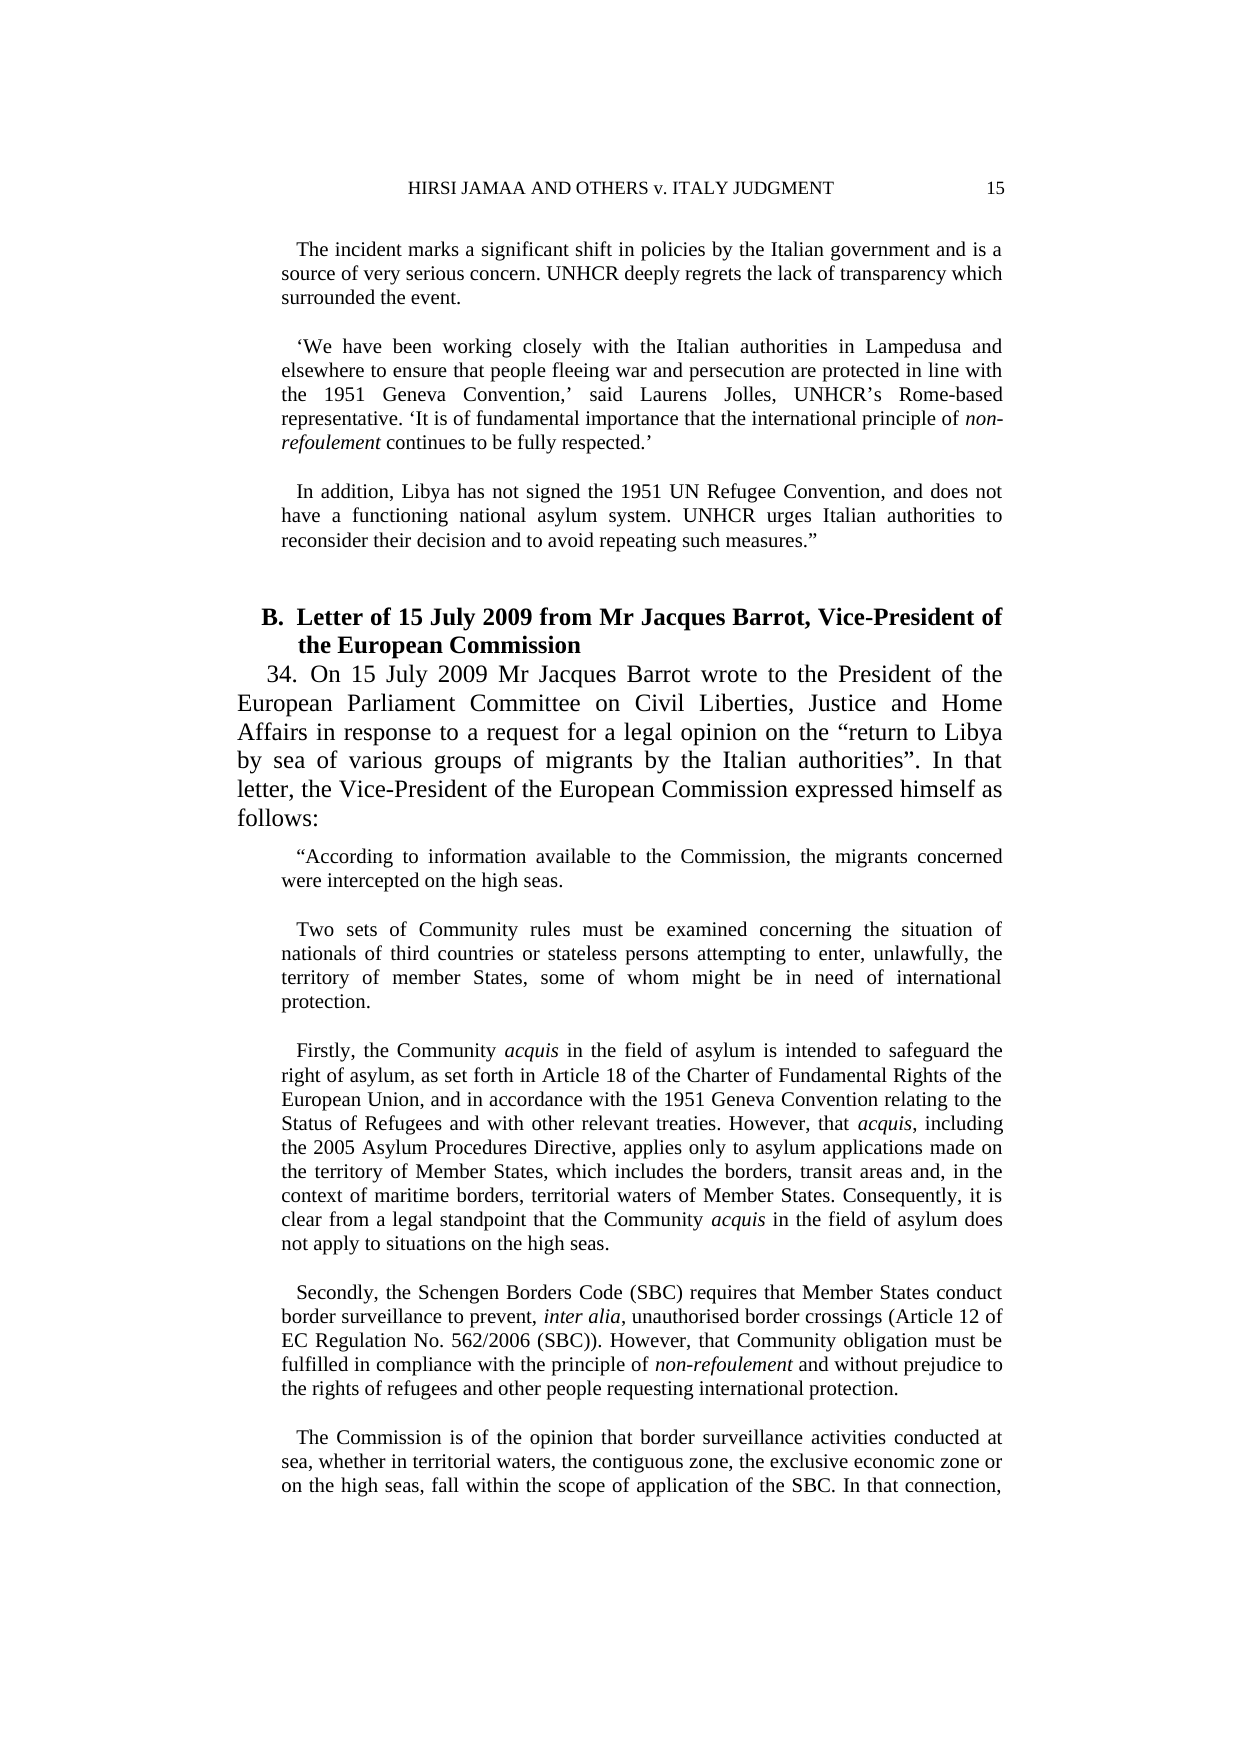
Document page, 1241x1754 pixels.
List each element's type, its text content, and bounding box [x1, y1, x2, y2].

text In addition, has not signed the 1951 UN Refugee Convention, and does not have a functioning national asylum system. UNHCR urges Italian authorities to reconsider their decision and to avoid repeating such measures.” [281, 479, 1003, 552]
text Two sets of Community rules must be examined concerning the situation of nationals of third countries or stateless persons attempting to enter, unlawfully, the territory of member States, some of whom might be in need of international protection. [281, 917, 1003, 1013]
text The incident marks a significant shift in policies by the Italian government and is a source of very serious concern. UNHCR deeply regrets the lack of transparency which surrounded the event. [281, 237, 1003, 309]
text 34. On 15 July 2009 Mr Jacques Barrot wrote to the President of the European Parliament Committee on Civil Liberties, Justice and Home Affairs in response to a request for a legal opinion on the “return to by sea of various groups of migrants by the Italian authorities”. In that letter, the Vice-President of the European Commission expressed himself as follows: [237, 659, 1003, 832]
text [281, 1425, 1003, 1497]
text “According to information available to the Commission, the migrants concerned were intercepted on the high seas. [281, 844, 1003, 892]
text Firstly, the Community acquis in the field of asylum is intended to safeguard the right of asylum, as set forth in Article 18 of the Charter of Fundamental Rights of the European Union, and in accordance with the 1951 Geneva Convention relating to the Status of Refugees and with other relevant treaties. However, that acquis, including the 2005 Asylum Procedures Directive, applies only to asylum applications made on the States, which includes the borders, transit areas and, in the context of maritime borders, territorial waters of Member States. Consequently, it is clear from a legal standpoint that the Community acquis in the field of asylum does not apply to situations on the high seas. [281, 1038, 1003, 1255]
text ‘We have been working closely with the Italian authorities in Lampedusa and elsewhere to ensure that people fleeing war and persecution are protected in line with the 1951 Geneva Convention,’ said Laurens Jolles, UNHCR’s Rome-based representative. ‘It is of fundamental importance that the international principle of non-refoulement continues to be fully respected.’ [281, 334, 1003, 454]
text B. Letter of 15 July 2009 from Mr Jacques Barrot, Vice-President of the European Commission [261, 602, 1003, 659]
text Secondly, the Schengen Borders Code (SBC) requires that Member States conduct border surveillance to prevent, inter alia, unauthorised border crossings (Article 12 of EC Regulation No. 562/2006 (SBC)). However, that Community obligation must be fulfilled in compliance with the principle of non-refoulement and without prejudice to the rights of refugees and other people requesting international protection. [281, 1280, 1003, 1400]
